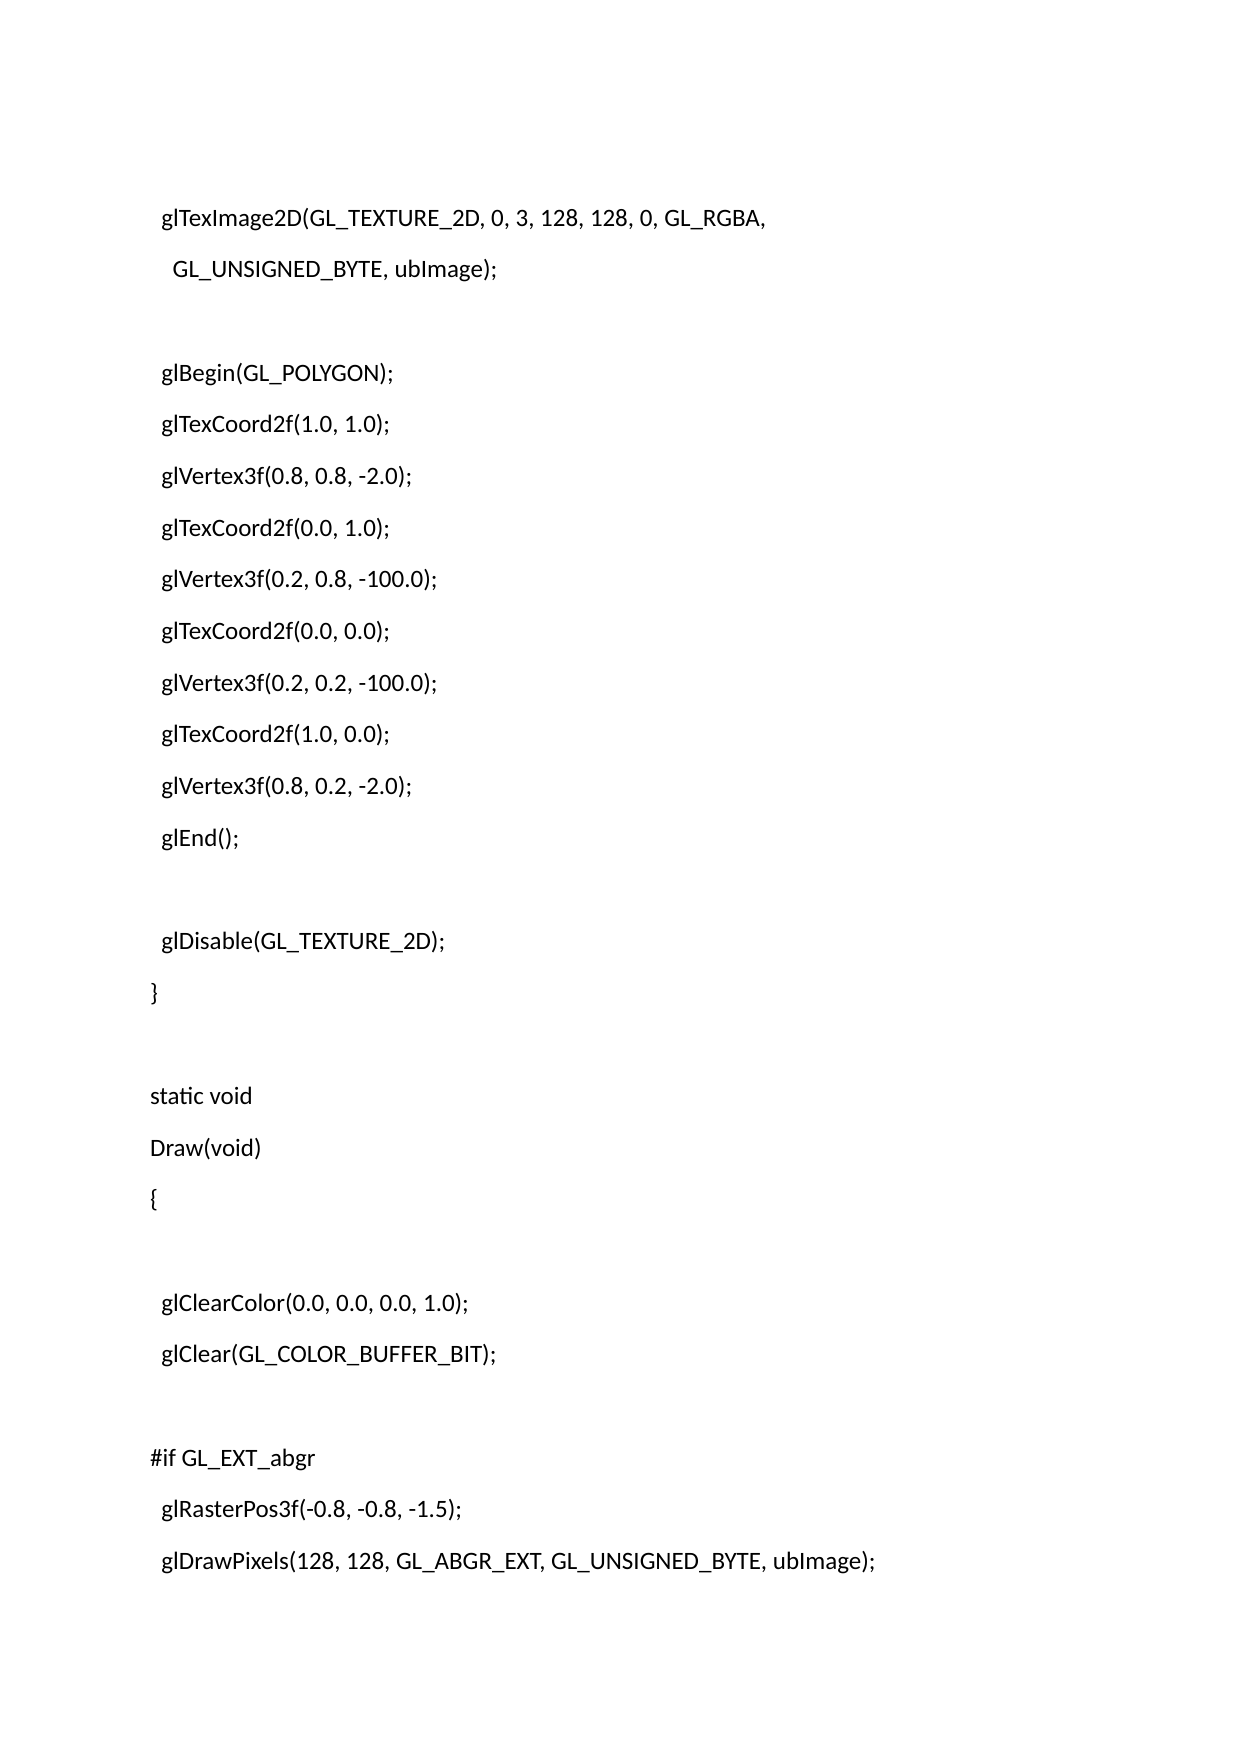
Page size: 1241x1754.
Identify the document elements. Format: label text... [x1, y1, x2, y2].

text glClear(GL_COLOR_BUFFER_BIT); [150, 1338, 1090, 1369]
text GL_UNSIGNED_BYTE, ubImage); [150, 253, 1090, 284]
text glRasterPos3f(-0.8, -0.8, -1.5); [150, 1493, 1090, 1524]
text { [150, 1183, 1090, 1214]
text glVertex3f(0.8, 0.2, -2.0); [150, 770, 1090, 801]
text glDrawPixels(128, 128, GL_ABGR_EXT, GL_UNSIGNED_BYTE, ubImage); [150, 1545, 1090, 1576]
text } [150, 977, 1090, 1007]
text glEnd(); [150, 822, 1090, 852]
text glClearColor(0.0, 0.0, 0.0, 1.0); [150, 1287, 1090, 1317]
text glVertex3f(0.8, 0.8, -2.0); [150, 460, 1090, 491]
text glVertex3f(0.2, 0.8, -100.0); [150, 563, 1090, 594]
text glTexCoord2f(1.0, 0.0); [150, 718, 1090, 749]
text static void [150, 1080, 1090, 1111]
text glTexCoord2f(0.0, 1.0); [150, 512, 1090, 542]
text Draw(void) [150, 1132, 1090, 1162]
text glVertex3f(0.2, 0.2, -100.0); [150, 667, 1090, 697]
text #if GL_EXT_abgr [150, 1442, 1090, 1472]
text glDisable(GL_TEXTURE_2D); [150, 925, 1090, 956]
text glTexImage2D(GL_TEXTURE_2D, 0, 3, 128, 128, 0, GL_RGBA, [150, 202, 1090, 232]
text glTexCoord2f(1.0, 1.0); [150, 408, 1090, 439]
text glTexCoord2f(0.0, 0.0); [150, 615, 1090, 646]
text glBegin(GL_POLYGON); [150, 357, 1090, 387]
